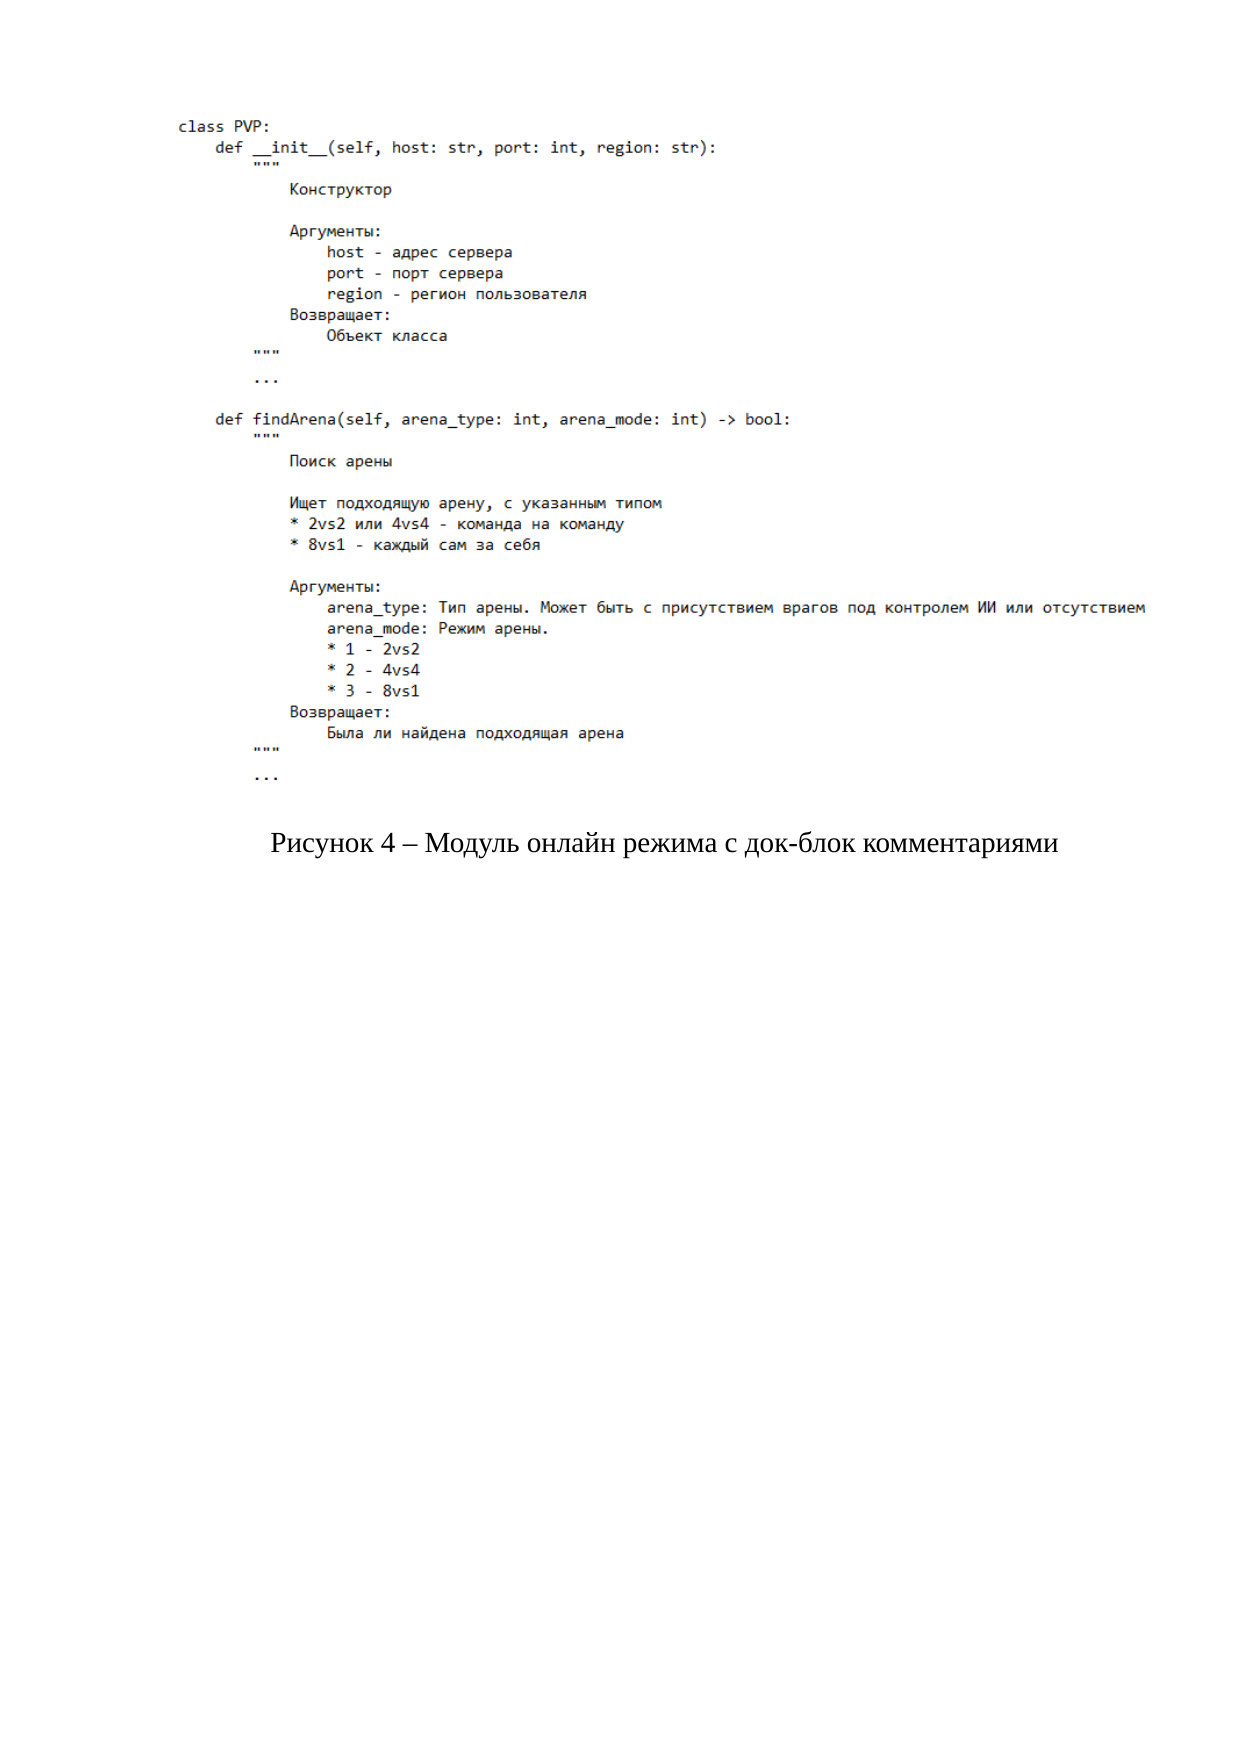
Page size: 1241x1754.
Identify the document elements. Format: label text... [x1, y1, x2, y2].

picture [177, 118, 1152, 794]
text Рисунок 4 – Модуль онлайн режима с док-блок комментариями [177, 825, 1152, 858]
